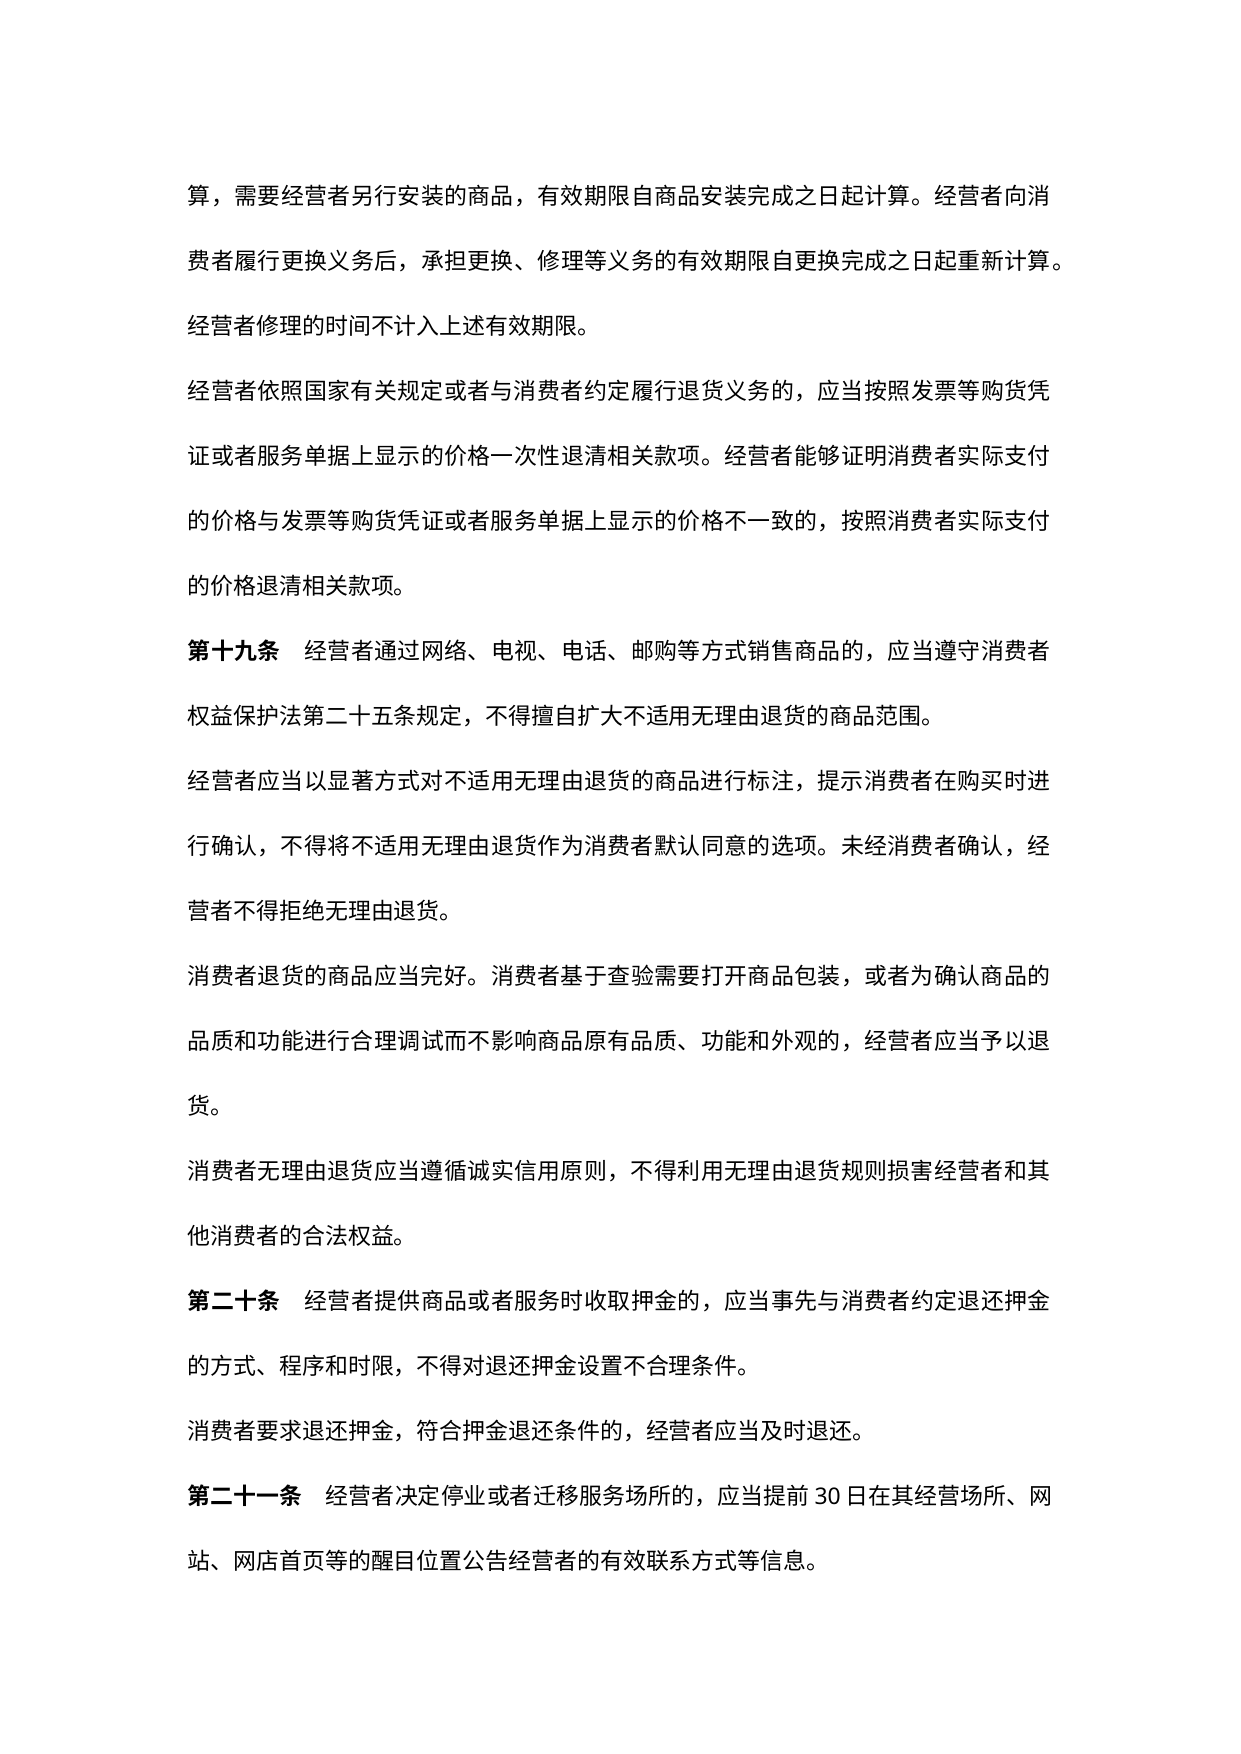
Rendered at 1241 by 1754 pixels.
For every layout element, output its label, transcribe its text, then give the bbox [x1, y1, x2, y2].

text 消费者退货的商品应当完好。消费者基于查验需要打开商品包装，或者为确认商品的品质和功能进行合理调试而不影响商品原有品质、功能和外观的，经营者应当予以退货。 [187, 942, 1053, 1137]
text 经营者依照国家有关规定或者与消费者约定履行退货义务的，应当按照发票等购货凭证或者服务单据上显示的价格一次性退清相关款项。经营者能够证明消费者实际支付的价格与发票等购货凭证或者服务单据上显示的价格不一致的，按照消费者实际支付的价格退清相关款项。 [187, 357, 1053, 617]
text 第十九条 经营者通过网络、电视、电话、邮购等方式销售商品的，应当遵守消费者权益保护法第二十五条规定，不得擅自扩大不适用无理由退货的商品范围。 [187, 617, 1053, 747]
text 经营者应当以显著方式对不适用无理由退货的商品进行标注，提示消费者在购买时进行确认，不得将不适用无理由退货作为消费者默认同意的选项。未经消费者确认，经营者不得拒绝无理由退货。 [187, 747, 1053, 942]
text 消费者要求退还押金，符合押金退还条件的，经营者应当及时退还。 [187, 1397, 1053, 1462]
text 第二十一条 经营者决定停业或者迁移服务场所的，应当提前30日在其经营场所、网站、网店首页等的醒目位置公告经营者的有效联系方式等信息。 [187, 1462, 1053, 1592]
text 消费者无理由退货应当遵循诚实信用原则，不得利用无理由退货规则损害经营者和其他消费者的合法权益。 [187, 1137, 1053, 1267]
text 第二十条 经营者提供商品或者服务时收取押金的，应当事先与消费者约定退还押金的方式、程序和时限，不得对退还押金设置不合理条件。 [187, 1267, 1053, 1397]
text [187, 162, 1053, 357]
